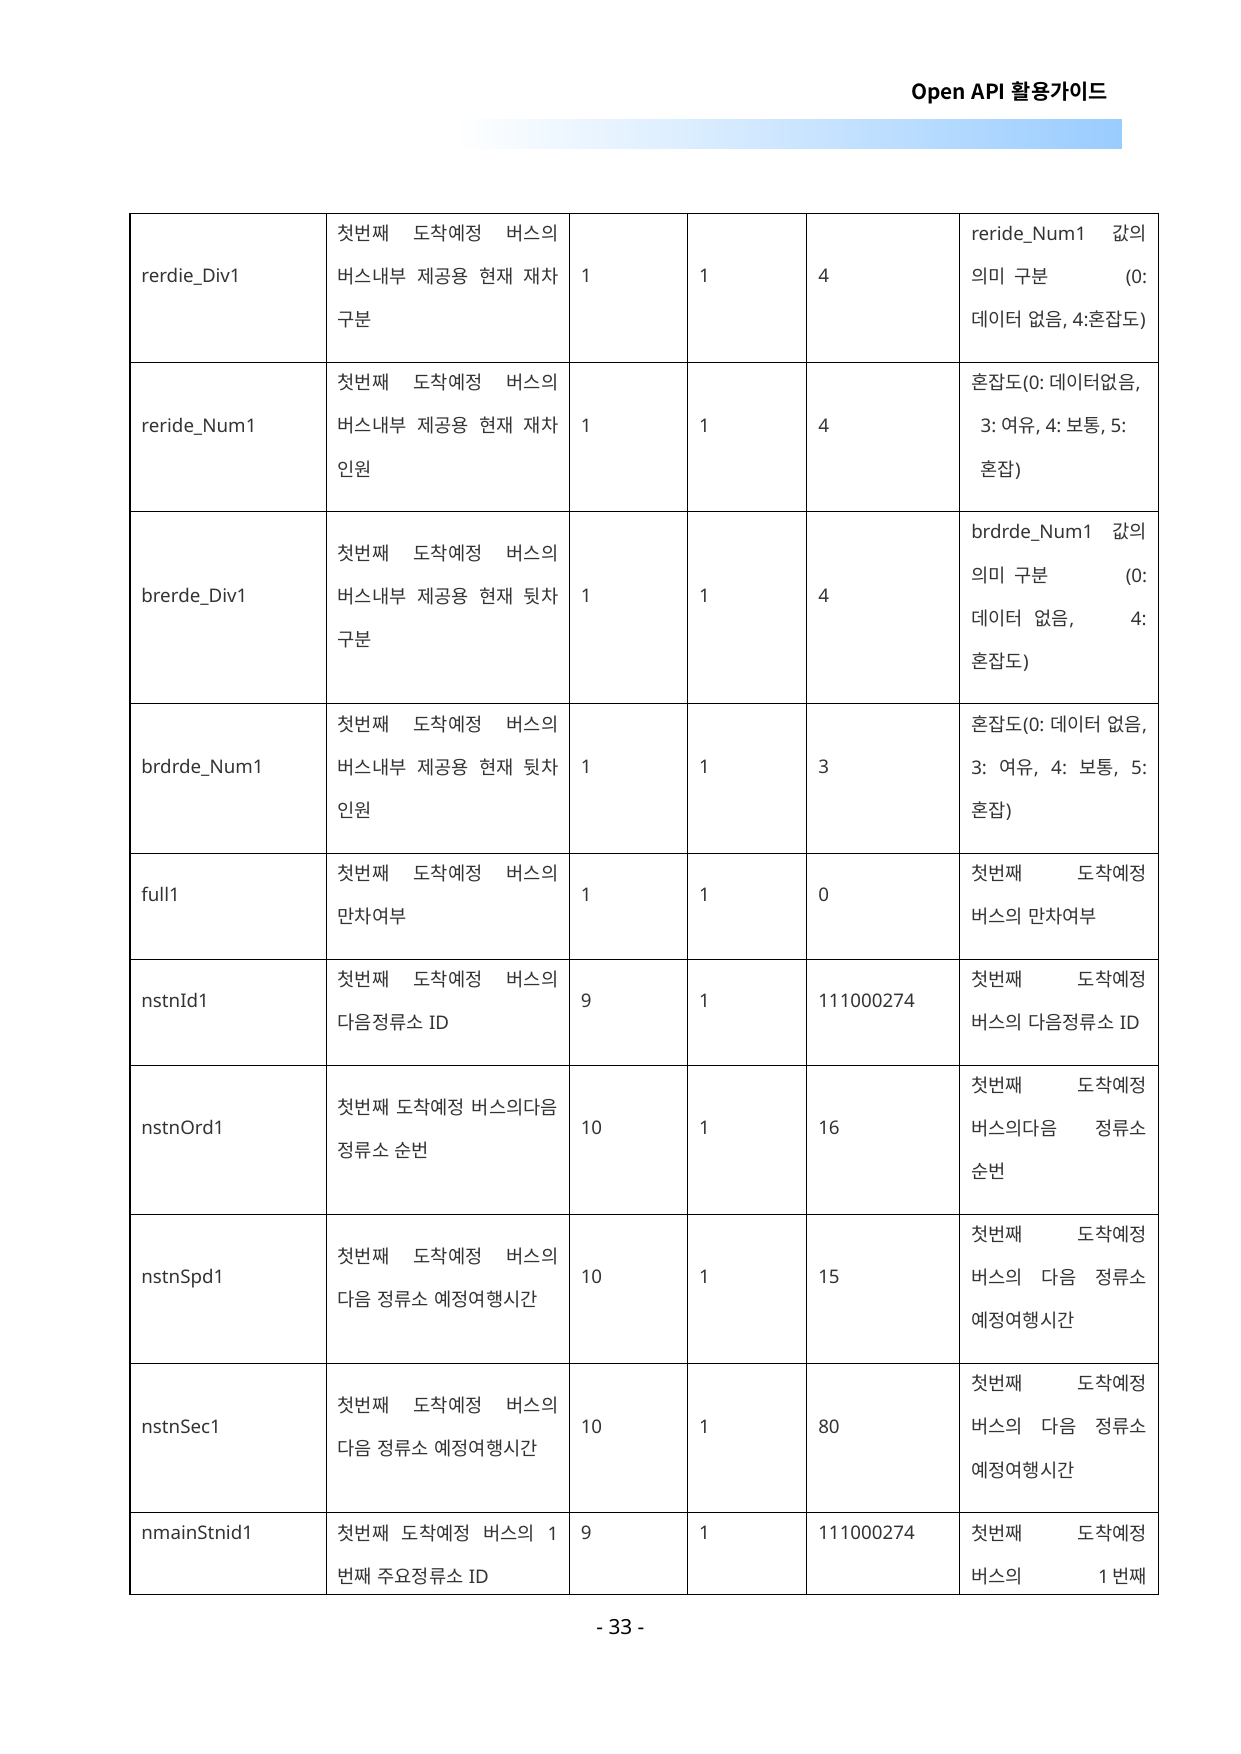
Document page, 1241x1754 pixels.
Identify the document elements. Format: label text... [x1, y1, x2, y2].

table_cell 첫번째 도착예정 버스의 버스내부 제공용 현재 뒷차 인원 [327, 704, 569, 852]
table_cell rerdie_Div1 [131, 214, 326, 362]
table_cell 9 [570, 960, 687, 1064]
table_cell 1 [570, 512, 687, 703]
table_cell 4 [807, 512, 959, 703]
table_cell 1 [688, 1513, 806, 1594]
table_cell 1 [688, 704, 806, 852]
table_cell 혼잡도(0: 데이터 없음, 3: 여유, 4: 보통, 5: 혼잡) [960, 704, 1158, 852]
table_cell 1 [688, 214, 806, 362]
table_cell 첫번째 도착예정 버스의 다음정류소 ID [327, 960, 569, 1064]
table_cell reride_Num1 [131, 363, 326, 511]
table_cell 15 [807, 1215, 959, 1363]
table_cell 3 [807, 704, 959, 852]
table_cell nstnOrd1 [131, 1066, 326, 1214]
table_cell 1 [688, 1364, 806, 1512]
table_cell brdrde_Num1 값의 의미 구분 (0: 데이터 없음, 4:혼잡도) [960, 512, 1158, 703]
table_cell 1 [570, 214, 687, 362]
table_cell brerde_Div1 [131, 512, 326, 703]
table_cell 1 [688, 512, 806, 703]
table_cell 첫번째 도착예정 버스의 만차여부 [327, 854, 569, 958]
table_cell 1 [688, 1215, 806, 1363]
table_cell 1 [688, 960, 806, 1064]
table_cell 첫번째 도착예정 버스의다음 정류소 순번 [960, 1066, 1158, 1214]
table_cell 4 [807, 363, 959, 511]
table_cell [327, 1513, 569, 1594]
table_cell nstnSpd1 [131, 1215, 326, 1363]
table_cell 1 [688, 854, 806, 958]
table_cell 첫번째 도착예정 버스의 만차여부 [960, 854, 1158, 958]
table_cell reride_Num1 값의 의미 구분 (0: 데이터 없음, 4:혼잡도) [960, 214, 1158, 362]
table_cell 16 [807, 1066, 959, 1214]
table_cell 첫번째 도착예정 버스의 다음 정류소 예정여행시간 [327, 1215, 569, 1363]
table_cell nstnId1 [131, 960, 326, 1064]
table_cell 첫번째 도착예정 버스의 버스내부 제공용 현재 뒷차 구분 [327, 512, 569, 703]
table_cell 첫번째 도착예정 버스의 다음 정류소 예정여행시간 [327, 1364, 569, 1512]
table_cell 1 [688, 1066, 806, 1214]
table_cell 111000274 [807, 960, 959, 1064]
table_cell 첫번째 도착예정 버스의 버스내부 제공용 현재 재차 구분 [327, 214, 569, 362]
table_cell 80 [807, 1364, 959, 1512]
table_cell 0 [807, 854, 959, 958]
table_cell 10 [570, 1364, 687, 1512]
table_cell 111000274 [807, 1513, 959, 1594]
table_cell 첫번째 도착예정 버스의 버스내부 제공용 현재 재차 인원 [327, 363, 569, 511]
table_cell full1 [131, 854, 326, 958]
table_cell 1 [570, 704, 687, 852]
table_cell nstnSec1 [131, 1364, 326, 1512]
table_cell 9 [570, 1513, 687, 1594]
table_cell 10 [570, 1066, 687, 1214]
table_cell 혼잡도(0: 데이터없음, 3: 여유, 4: 보통, 5: 혼잡) [960, 363, 1158, 511]
table_cell 첫번째 도착예정 버스의다음 정류소 순번 [327, 1066, 569, 1214]
table_cell brdrde_Num1 [131, 704, 326, 852]
table_cell 1 [570, 854, 687, 958]
table_cell 1 [688, 363, 806, 511]
table_cell 첫번째 도착예정 버스의 다음 정류소 예정여행시간 [960, 1215, 1158, 1363]
table_cell 4 [807, 214, 959, 362]
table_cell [960, 1513, 1158, 1594]
table_cell 1 [570, 363, 687, 511]
table_cell nmainStnid1 [131, 1513, 326, 1594]
table_cell 첫번째 도착예정 버스의 다음정류소 ID [960, 960, 1158, 1064]
table_cell 10 [570, 1215, 687, 1363]
table_cell 첫번째 도착예정 버스의 다음 정류소 예정여행시간 [960, 1364, 1158, 1512]
